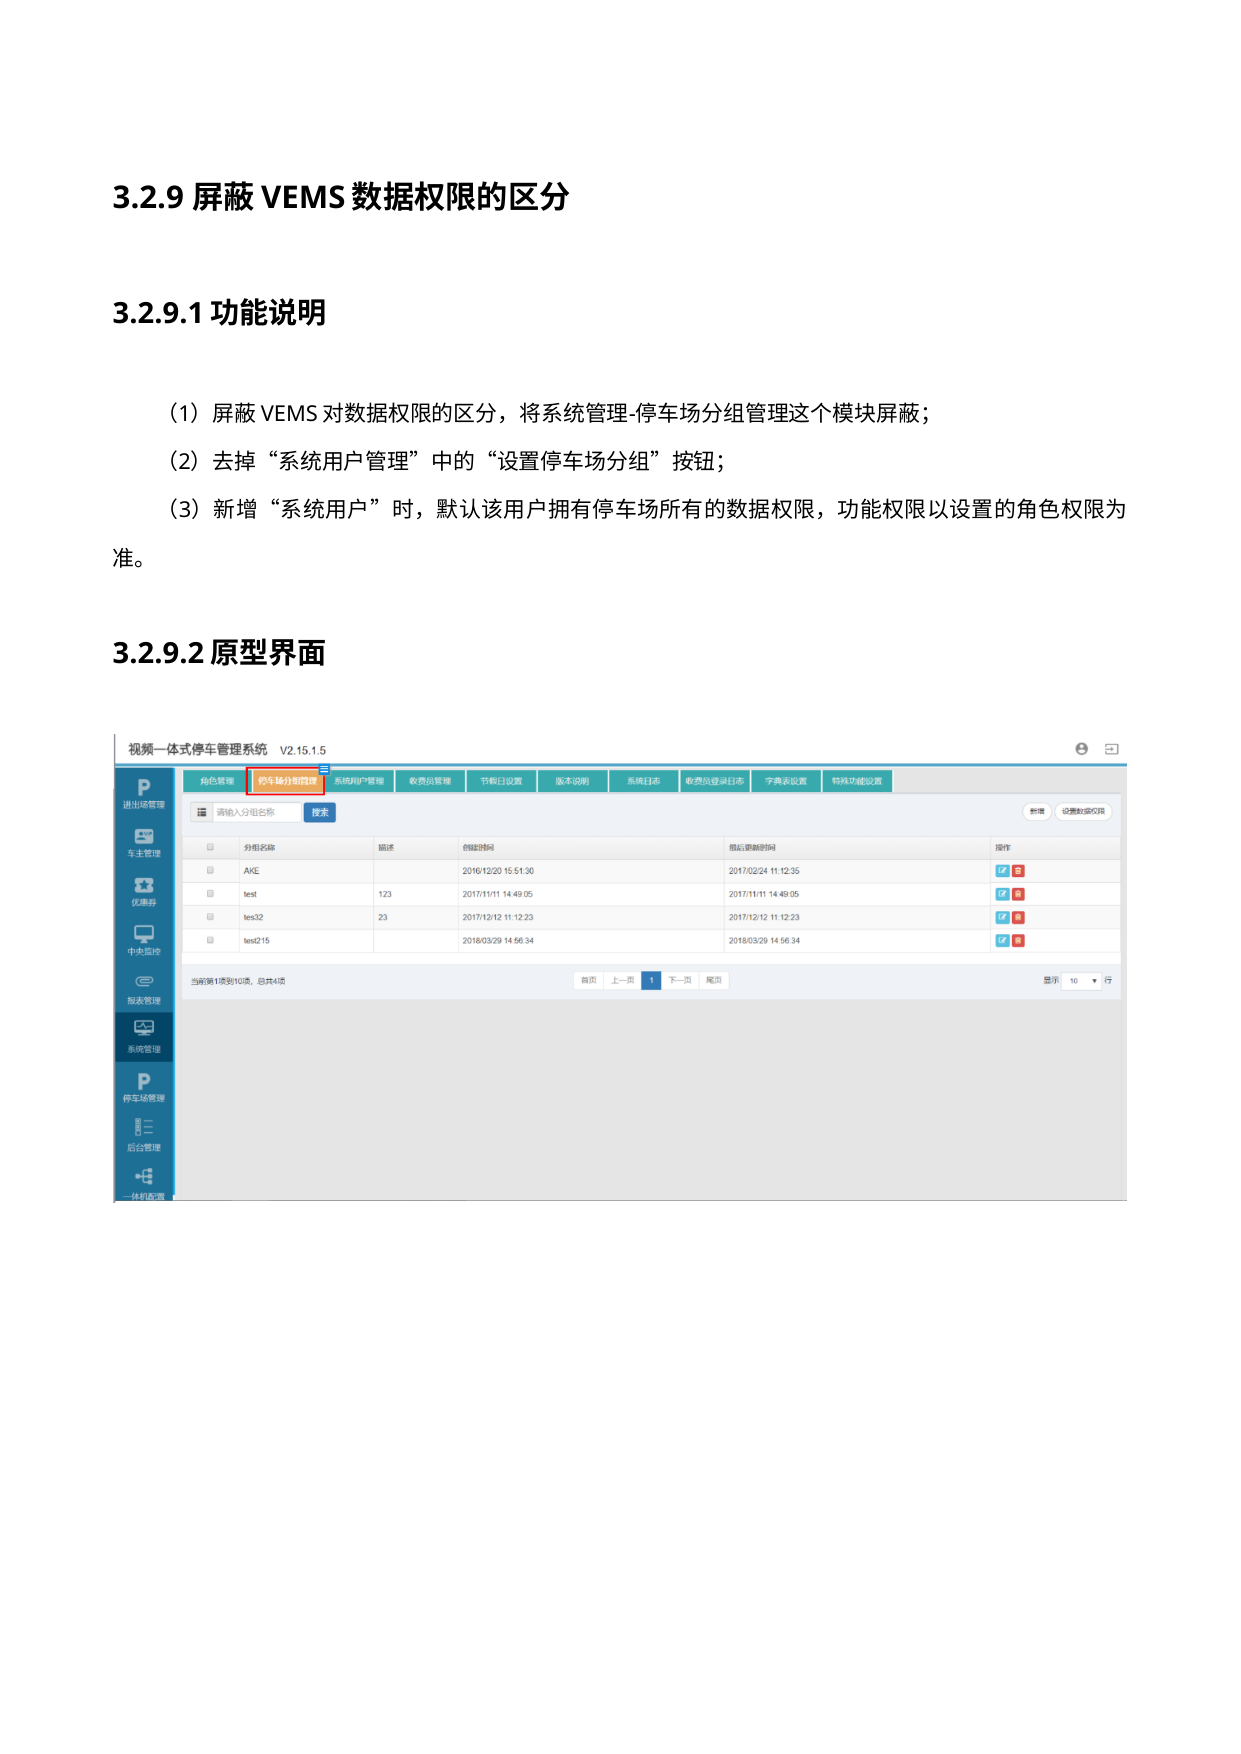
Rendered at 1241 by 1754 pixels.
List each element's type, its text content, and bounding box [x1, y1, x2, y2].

list （3）新增“系统用户”时，默认该用户拥有停车场所有的数据权限，功能权限以设置的角色权限为准。 [112, 492, 1128, 573]
subtitle 3.2.9 屏蔽VEMS数据权限的区分 [112, 162, 1128, 227]
subtitle 3.2.9.2原型界面 [112, 618, 1128, 683]
picture [113, 734, 1127, 1203]
list （2）去掉“系统用户管理”中的“设置停车场分组”按钮； [112, 443, 1128, 476]
subtitle 3.2.9.1功能说明 [112, 279, 1128, 344]
list （1）屏蔽VEMS对数据权限的区分，将系统管理-停车场分组管理这个模块屏蔽； [112, 395, 1128, 428]
